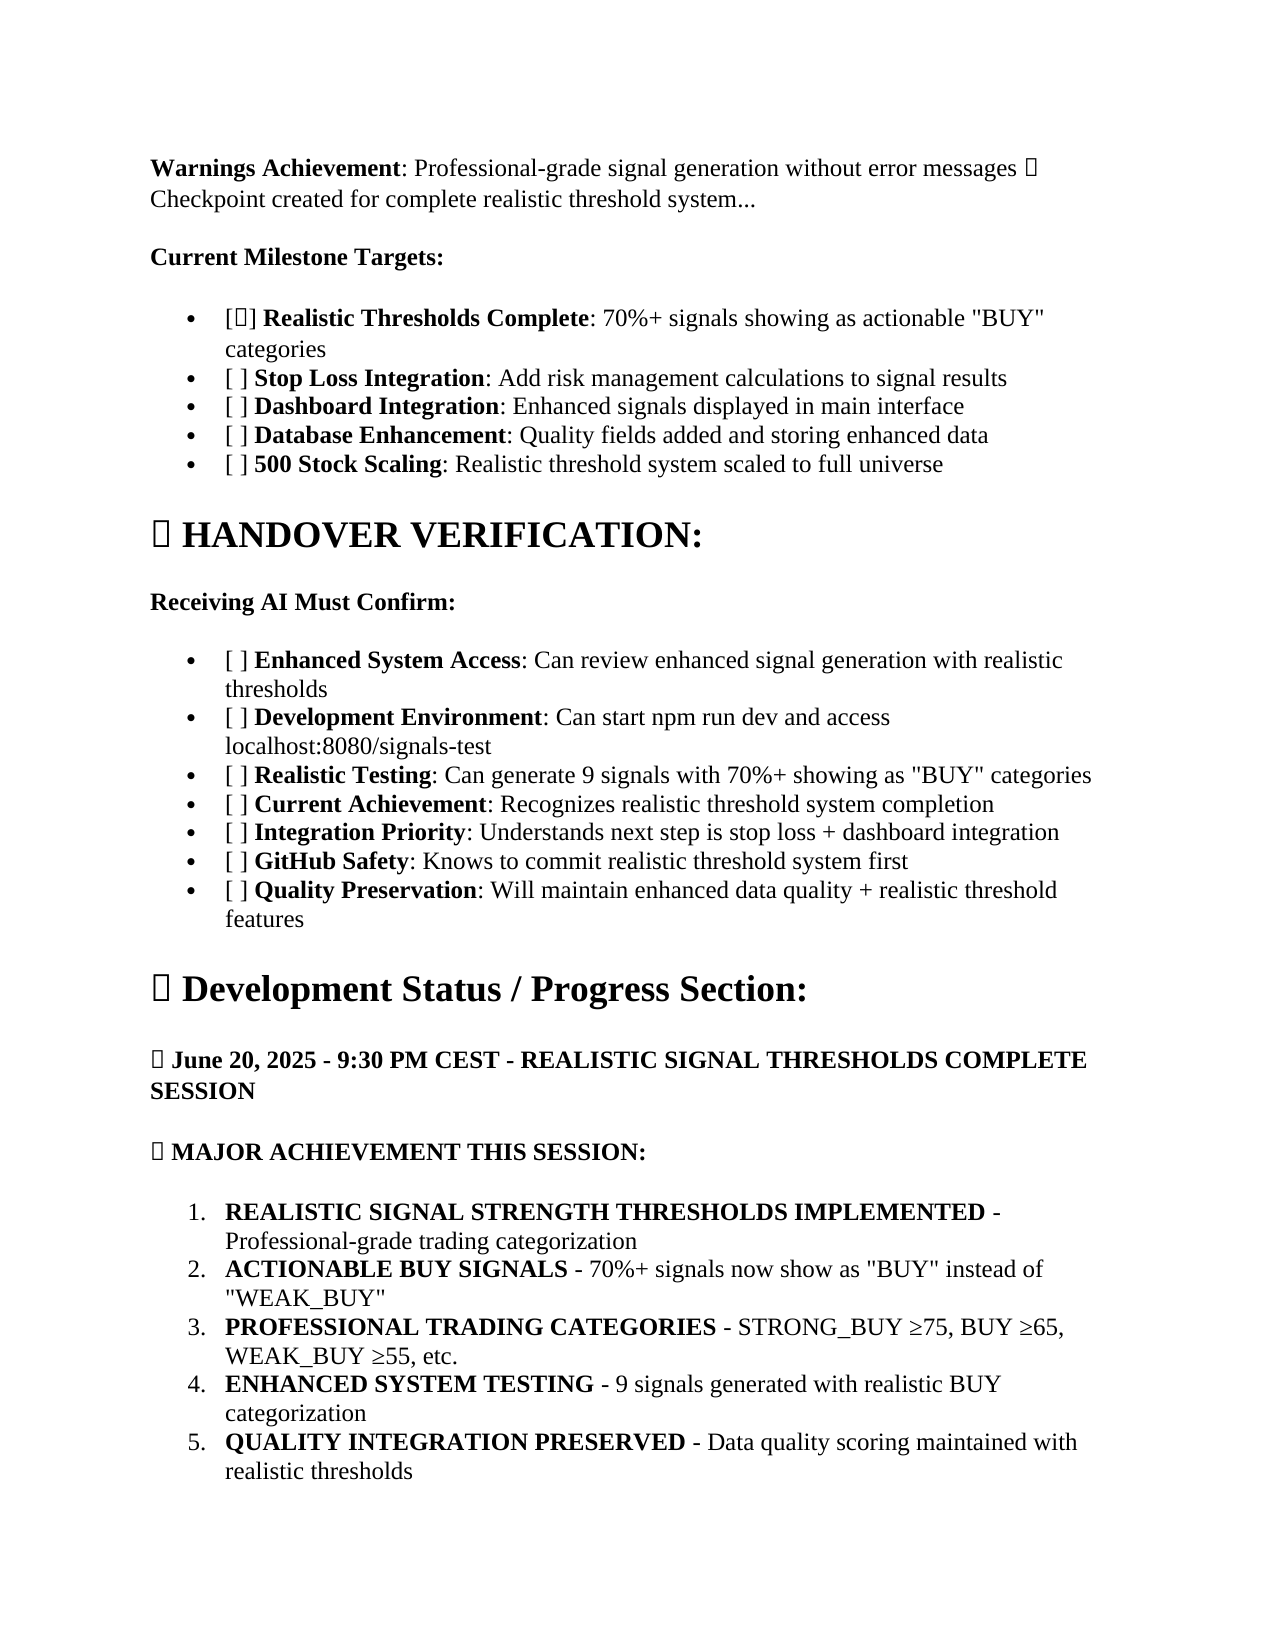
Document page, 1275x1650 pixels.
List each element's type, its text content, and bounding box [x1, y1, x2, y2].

list [ ] Integration Priority: Understands next step is stop loss + dashboard integration [187, 817, 1125, 846]
text 📅 June 20, 2025 - 9:30 PM CEST - REALISTIC SIGNAL THRESHOLDS COMPLETE SESSION [150, 1042, 1125, 1105]
list [ ] 500 Stock Scaling: Realistic threshold system scaled to full universe [187, 449, 1125, 478]
list [✅] Realistic Thresholds Complete: 70%+ signals showing as actionable "BUY" categories [187, 300, 1125, 363]
list [ ] Quality Preservation: Will maintain enhanced data quality + realistic threshold features [187, 875, 1125, 932]
list ENHANCED SYSTEM TESTING - 9 signals generated with realistic BUY categorization [187, 1369, 1125, 1427]
list [ ] Current Achievement: Recognizes realistic threshold system completion [187, 789, 1125, 817]
text Receiving AI Must Confirm: [150, 587, 1125, 616]
list QUALITY INTEGRATION PRESERVED - Data quality scoring maintained with realistic thresholds [187, 1427, 1125, 1484]
list [ ] GitHub Safety: Knows to commit realistic threshold system first [187, 846, 1125, 875]
list ACTIONABLE BUY SIGNALS - 70%+ signals now show as "BUY" instead of "WEAK_BUY" [187, 1254, 1125, 1312]
list [ ] Realistic Testing: Can generate 9 signals with 70%+ showing as "BUY" categories [187, 760, 1125, 789]
list [ ] Stop Loss Integration: Add risk management calculations to signal results [187, 363, 1125, 391]
text 📞 Development Status / Progress Section: [150, 962, 1125, 1013]
text 🔄 HANDOVER VERIFICATION: [150, 507, 1125, 558]
text 🎯 MAJOR ACHIEVEMENT THIS SESSION: [150, 1134, 1125, 1168]
list REALISTIC SIGNAL STRENGTH THRESHOLDS IMPLEMENTED - Professional-grade trading categorization [187, 1197, 1125, 1254]
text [150, 150, 1125, 213]
text Current Milestone Targets: [150, 242, 1125, 271]
list [ ] Enhanced System Access: Can review enhanced signal generation with realistic thresholds [187, 645, 1125, 702]
list [ ] Database Enhancement: Quality fields added and storing enhanced data [187, 420, 1125, 449]
list [ ] Development Environment: Can start npm run dev and access localhost:8080/signals-test [187, 702, 1125, 760]
list PROFESSIONAL TRADING CATEGORIES - STRONG_BUY ≥75, BUY ≥65, WEAK_BUY ≥55, etc. [187, 1312, 1125, 1369]
list [ ] Dashboard Integration: Enhanced signals displayed in main interface [187, 391, 1125, 420]
